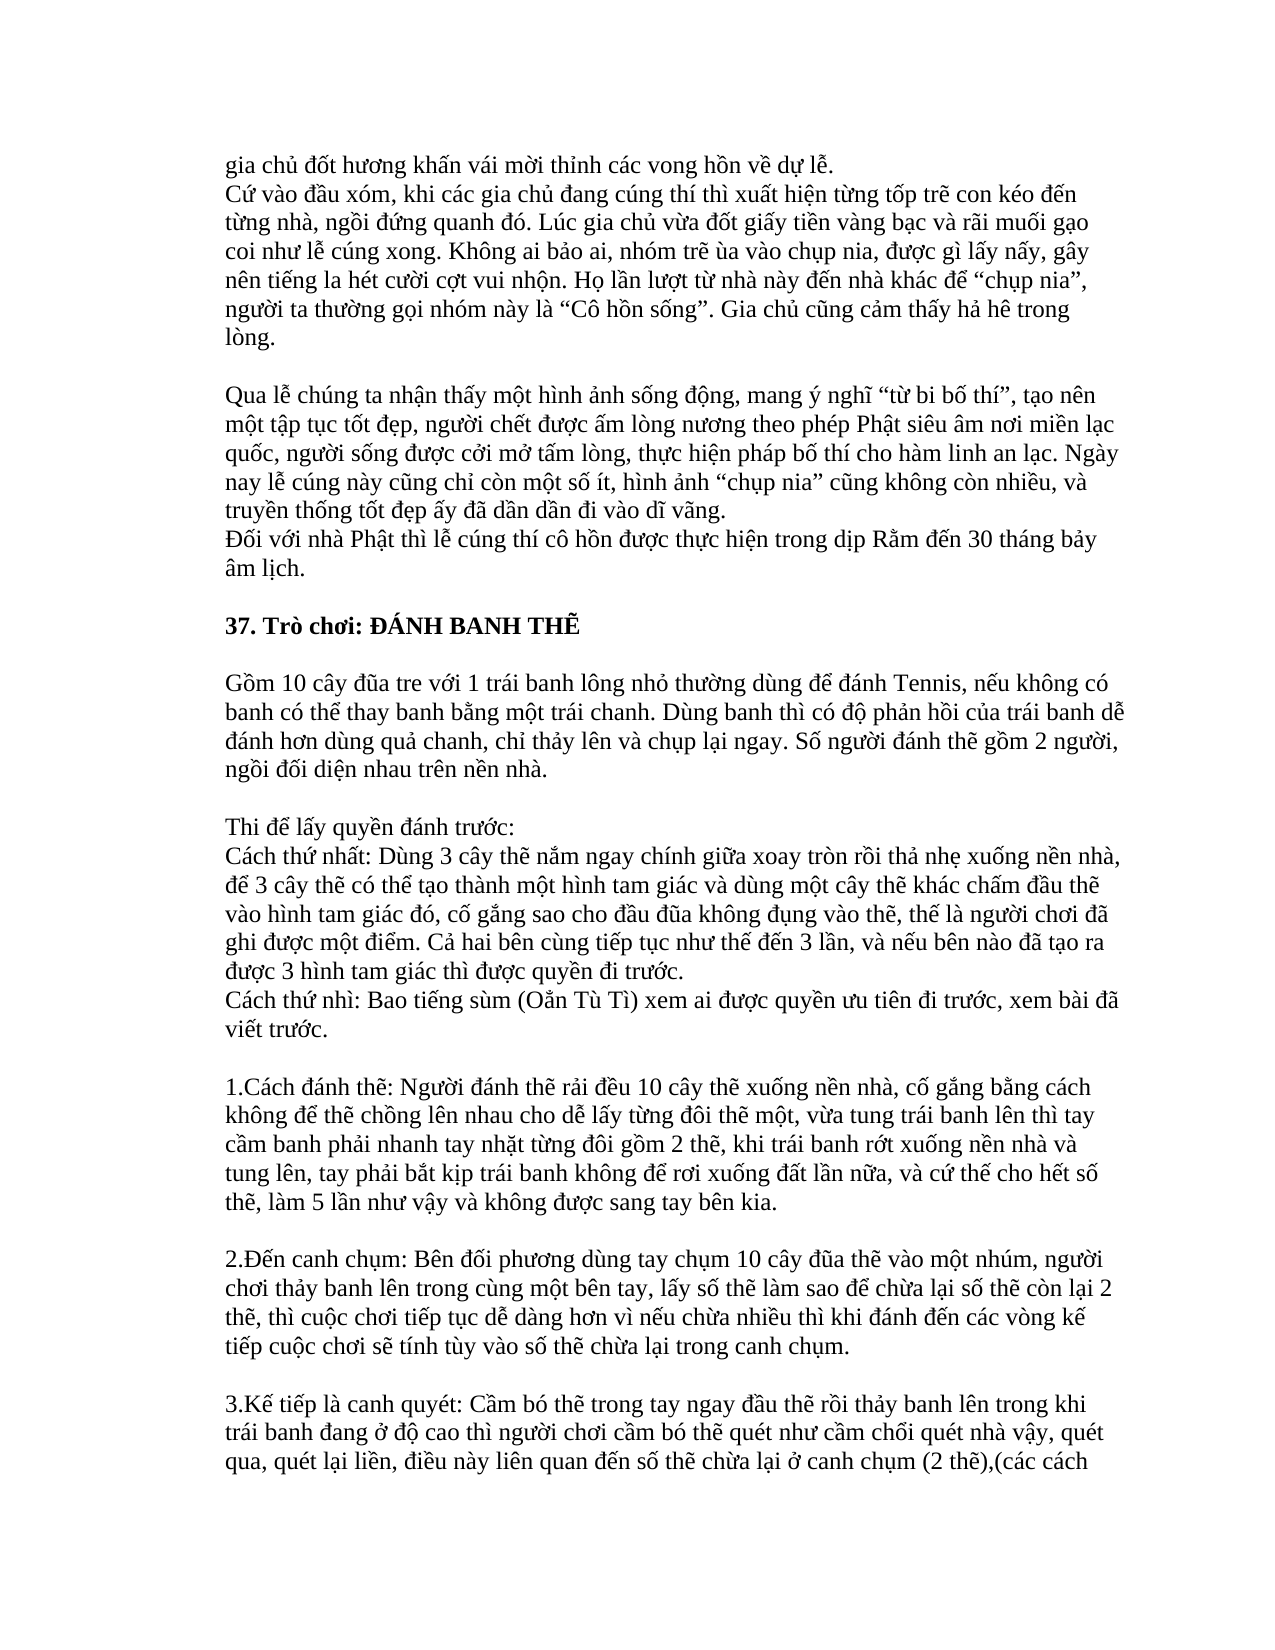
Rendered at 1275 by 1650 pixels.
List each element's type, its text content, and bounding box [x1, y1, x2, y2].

text 2.Đến canh chụm: Bên đối phương dùng tay chụm 10 cây đũa thẽ vào một nhúm, người chơi thảy banh lên trong cùng một bên tay, lấy số thẽ làm sao để chừa lại số thẽ còn lại 2 thẽ, thì cuộc chơi tiếp tục dễ dàng hơn vì nếu chừa nhiều thì khi đánh đến các vòng kế tiếp cuộc chơi sẽ tính tùy vào số thẽ chừa lại trong canh chụm. [225, 1244, 1125, 1359]
text 37. Trò chơi: ĐÁNH BANH THẼ Gồm 10 cây đũa tre với 1 trái banh lông nhỏ thường dùng để đánh Tennis, nếu không có banh có thể thay banh bằng một trái chanh. Dùng banh thì có độ phản hồi của trái banh dễ đánh hơn dùng quả chanh, chỉ thảy lên và chụp lại ngay. Số người đánh thẽ gồm 2 người, ngồi đối diện nhau trên nền nhà. [225, 611, 1125, 783]
text Qua lễ chúng ta nhận thấy một hình ảnh sống động, mang ý nghĩ “từ bi bố thí”, tạo nên một tập tục tốt đẹp, người chết được ấm lòng nương theo phép Phật siêu âm nơi miền lạc quốc, người sống được cởi mở tấm lòng, thực hiện pháp bố thí cho hàm linh an lạc. Ngày nay lễ cúng này cũng chỉ còn một số ít, hình ảnh “chụp nia” cũng không còn nhiều, và truyền thống tốt đẹp ấy đã dần dần đi vào dĩ vãng. Đối với nhà Phật thì lễ cúng thí cô hồn được thực hiện trong dịp Rằm đến 30 tháng bảy âm lịch. [225, 380, 1125, 582]
text 1.Cách đánh thẽ: Người đánh thẽ rải đều 10 cây thẽ xuống nền nhà, cố gắng bằng cách không để thẽ chồng lên nhau cho dễ lấy từng đôi thẽ một, vừa tung trái banh lên thì tay cầm banh phải nhanh tay nhặt từng đôi gồm 2 thẽ, khi trái banh rớt xuống nền nhà và tung lên, tay phải bắt kịp trái banh không để rơi xuống đất lần nữa, và cứ thế cho hết số thẽ, làm 5 lần như vậy và không được sang tay bên kia. [225, 1072, 1125, 1215]
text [225, 1389, 1125, 1475]
text Thi để lấy quyền đánh trước: Cách thứ nhất: Dùng 3 cây thẽ nắm ngay chính giữa xoay tròn rồi thả nhẹ xuống nền nhà, để 3 cây thẽ có thể tạo thành một hình tam giác và dùng một cây thẽ khác chấm đầu thẽ vào hình tam giác đó, cố gắng sao cho đầu đũa không đụng vào thẽ, thế là người chơi đã ghi được một điểm. Cả hai bên cùng tiếp tục như thế đến 3 lần, và nếu bên nào đã tạo ra được 3 hình tam giác thì được quyền đi trước. Cách thứ nhì: Bao tiếng sùm (Oẳn Tù Tì) xem ai được quyền ưu tiên đi trước, xem bài đã viết trước. [225, 812, 1125, 1042]
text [225, 150, 1125, 351]
